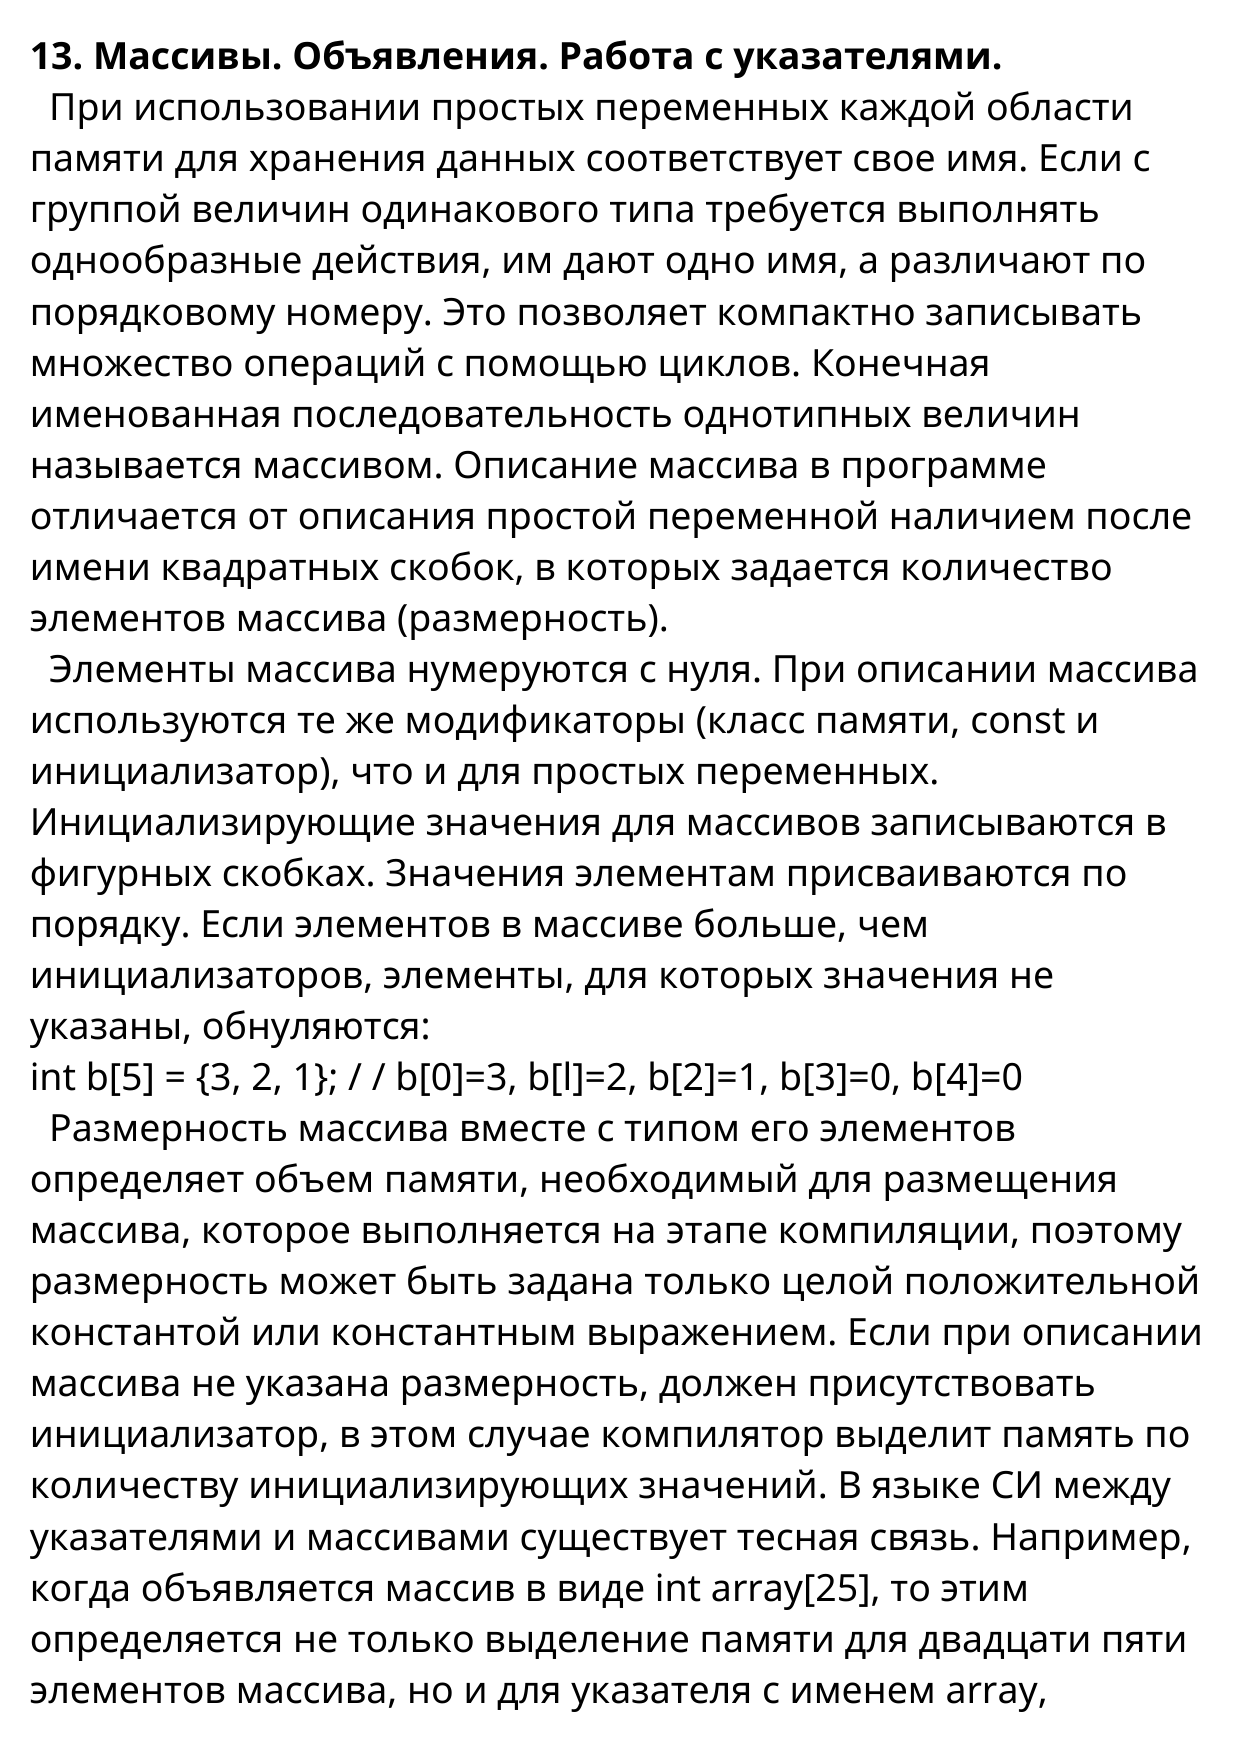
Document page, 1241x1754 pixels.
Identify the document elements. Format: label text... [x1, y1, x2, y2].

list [29, 1101, 1211, 1714]
list Элементы массива нумеруются с нуля. При описании массива используются те же модификаторы (класс памяти, const и инициализатор), что и для простых переменных. Инициализирующие значения для массивов записываются в фигурных скобках. Значения элементам присваиваются по порядку. Если элементов в массиве больше, чем инициализаторов, элементы, для которых значения не указаны, обнуляются: [29, 642, 1211, 1050]
list При использовании простых переменных каждой области памяти для хранения данных соответствует свое имя. Если с группой величин одинакового типа требуется выполнять однообразные действия, им дают одно имя, а различают по порядковому номеру. Это позволяет компактно записывать множество операций с помощью циклов. Конечная именованная последовательность однотипных величин называется массивом. Описание массива в программе отличается от описания простой переменной наличием после имени квадратных скобок, в которых задается количество элементов массива (размерность). [29, 81, 1211, 642]
list int b[5] = {3, 2, 1}; / / b[0]=3, b[l]=2, b[2]=1, b[3]=0, b[4]=0 [29, 1050, 1211, 1101]
text 13. Массивы. Объявления. Работа с указателями. [29, 29, 1211, 81]
